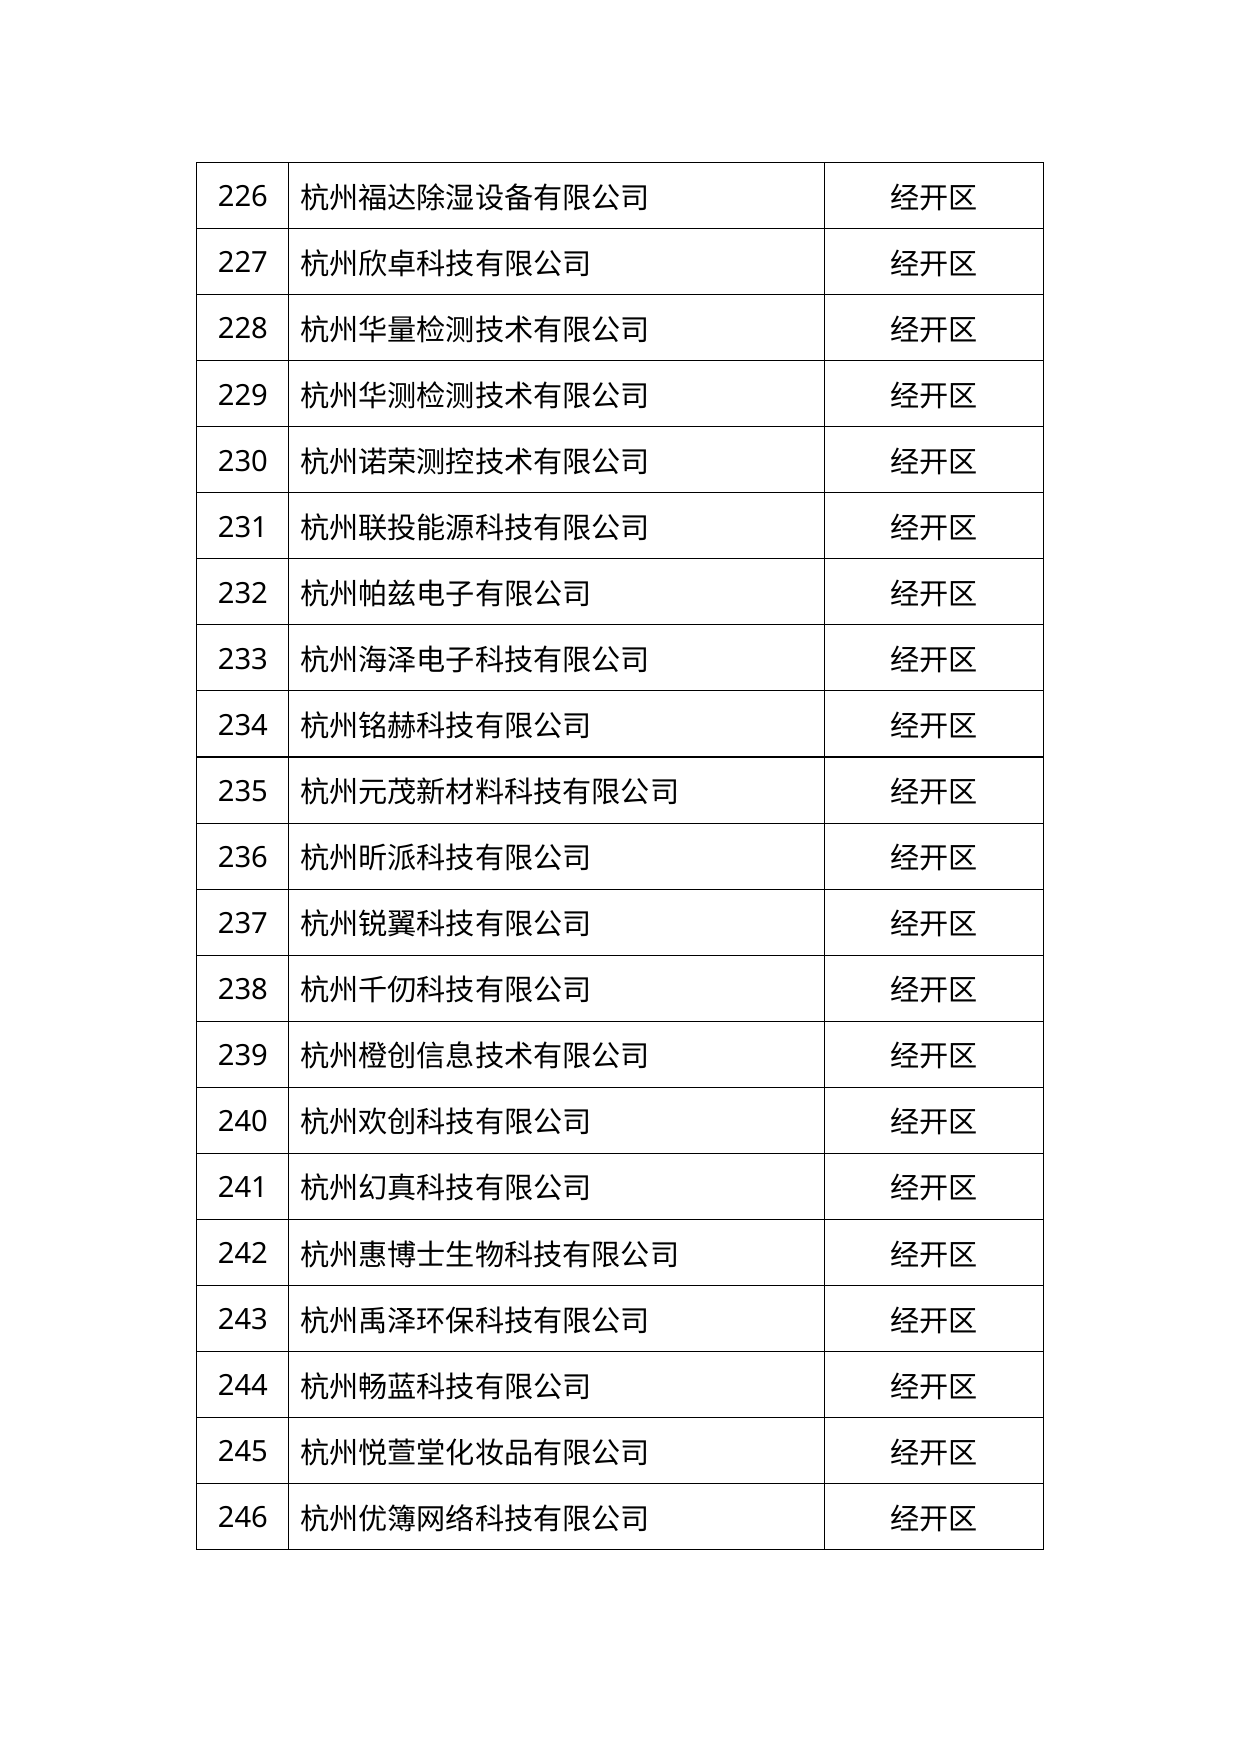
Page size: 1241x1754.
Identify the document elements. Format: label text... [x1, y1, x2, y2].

table_cell 239 [197, 1022, 288, 1087]
table_cell 经开区 [825, 625, 1043, 690]
table_cell 经开区 [825, 691, 1043, 756]
table_cell 杭州福达除湿设备有限公司 [289, 163, 824, 228]
table_cell 经开区 [825, 956, 1043, 1021]
table_cell 经开区 [825, 1352, 1043, 1417]
table_cell 241 [197, 1154, 288, 1219]
table_cell 231 [197, 493, 288, 558]
table_cell 经开区 [825, 1220, 1043, 1285]
table_cell 杭州畅蓝科技有限公司 [289, 1352, 824, 1417]
table_cell 233 [197, 625, 288, 690]
table_cell 杭州橙创信息技术有限公司 [289, 1022, 824, 1087]
table_cell 经开区 [825, 1022, 1043, 1087]
table_cell 经开区 [825, 559, 1043, 624]
table_cell 243 [197, 1286, 288, 1351]
table_cell 230 [197, 427, 288, 492]
table_cell 杭州华量检测技术有限公司 [289, 295, 824, 360]
table_cell 245 [197, 1418, 288, 1483]
table_cell 246 [197, 1484, 288, 1549]
table_cell 杭州昕派科技有限公司 [289, 824, 824, 888]
table_cell 经开区 [825, 1286, 1043, 1351]
table_cell 227 [197, 229, 288, 294]
table_cell 226 [197, 163, 288, 228]
table_cell 杭州帕兹电子有限公司 [289, 559, 824, 624]
table_cell 236 [197, 824, 288, 888]
table_cell 杭州华测检测技术有限公司 [289, 361, 824, 426]
table_cell 杭州铭赫科技有限公司 [289, 691, 824, 756]
table_cell 经开区 [825, 493, 1043, 558]
table_cell 杭州欣卓科技有限公司 [289, 229, 824, 294]
table_cell 240 [197, 1088, 288, 1153]
table_cell 杭州海泽电子科技有限公司 [289, 625, 824, 690]
table_cell 经开区 [825, 229, 1043, 294]
table_cell 235 [197, 758, 288, 822]
table_cell 杭州悦萱堂化妆品有限公司 [289, 1418, 824, 1483]
table_cell 237 [197, 890, 288, 954]
table_cell 杭州幻真科技有限公司 [289, 1154, 824, 1219]
table_cell 229 [197, 361, 288, 426]
table_cell 杭州千仞科技有限公司 [289, 956, 824, 1021]
table_cell 杭州惠博士生物科技有限公司 [289, 1220, 824, 1285]
table_cell 228 [197, 295, 288, 360]
table_cell 经开区 [825, 295, 1043, 360]
table_cell 经开区 [825, 824, 1043, 888]
table_cell 杭州禹泽环保科技有限公司 [289, 1286, 824, 1351]
table_cell 杭州欢创科技有限公司 [289, 1088, 824, 1153]
table_cell 杭州优簿网络科技有限公司 [289, 1484, 824, 1549]
table_cell 经开区 [825, 1418, 1043, 1483]
table_cell 经开区 [825, 427, 1043, 492]
table_cell 234 [197, 691, 288, 756]
table_cell 杭州元茂新材料科技有限公司 [289, 758, 824, 822]
table_cell 238 [197, 956, 288, 1021]
table_cell 经开区 [825, 758, 1043, 822]
table_cell 244 [197, 1352, 288, 1417]
table_cell 经开区 [825, 1484, 1043, 1549]
table_cell 232 [197, 559, 288, 624]
table_cell 242 [197, 1220, 288, 1285]
table_cell 经开区 [825, 890, 1043, 954]
table_cell 杭州联投能源科技有限公司 [289, 493, 824, 558]
table_cell 经开区 [825, 1088, 1043, 1153]
table_cell 经开区 [825, 361, 1043, 426]
table_cell 经开区 [825, 1154, 1043, 1219]
table_cell 杭州诺荣测控技术有限公司 [289, 427, 824, 492]
table_cell 经开区 [825, 163, 1043, 228]
table_cell 杭州锐翼科技有限公司 [289, 890, 824, 954]
